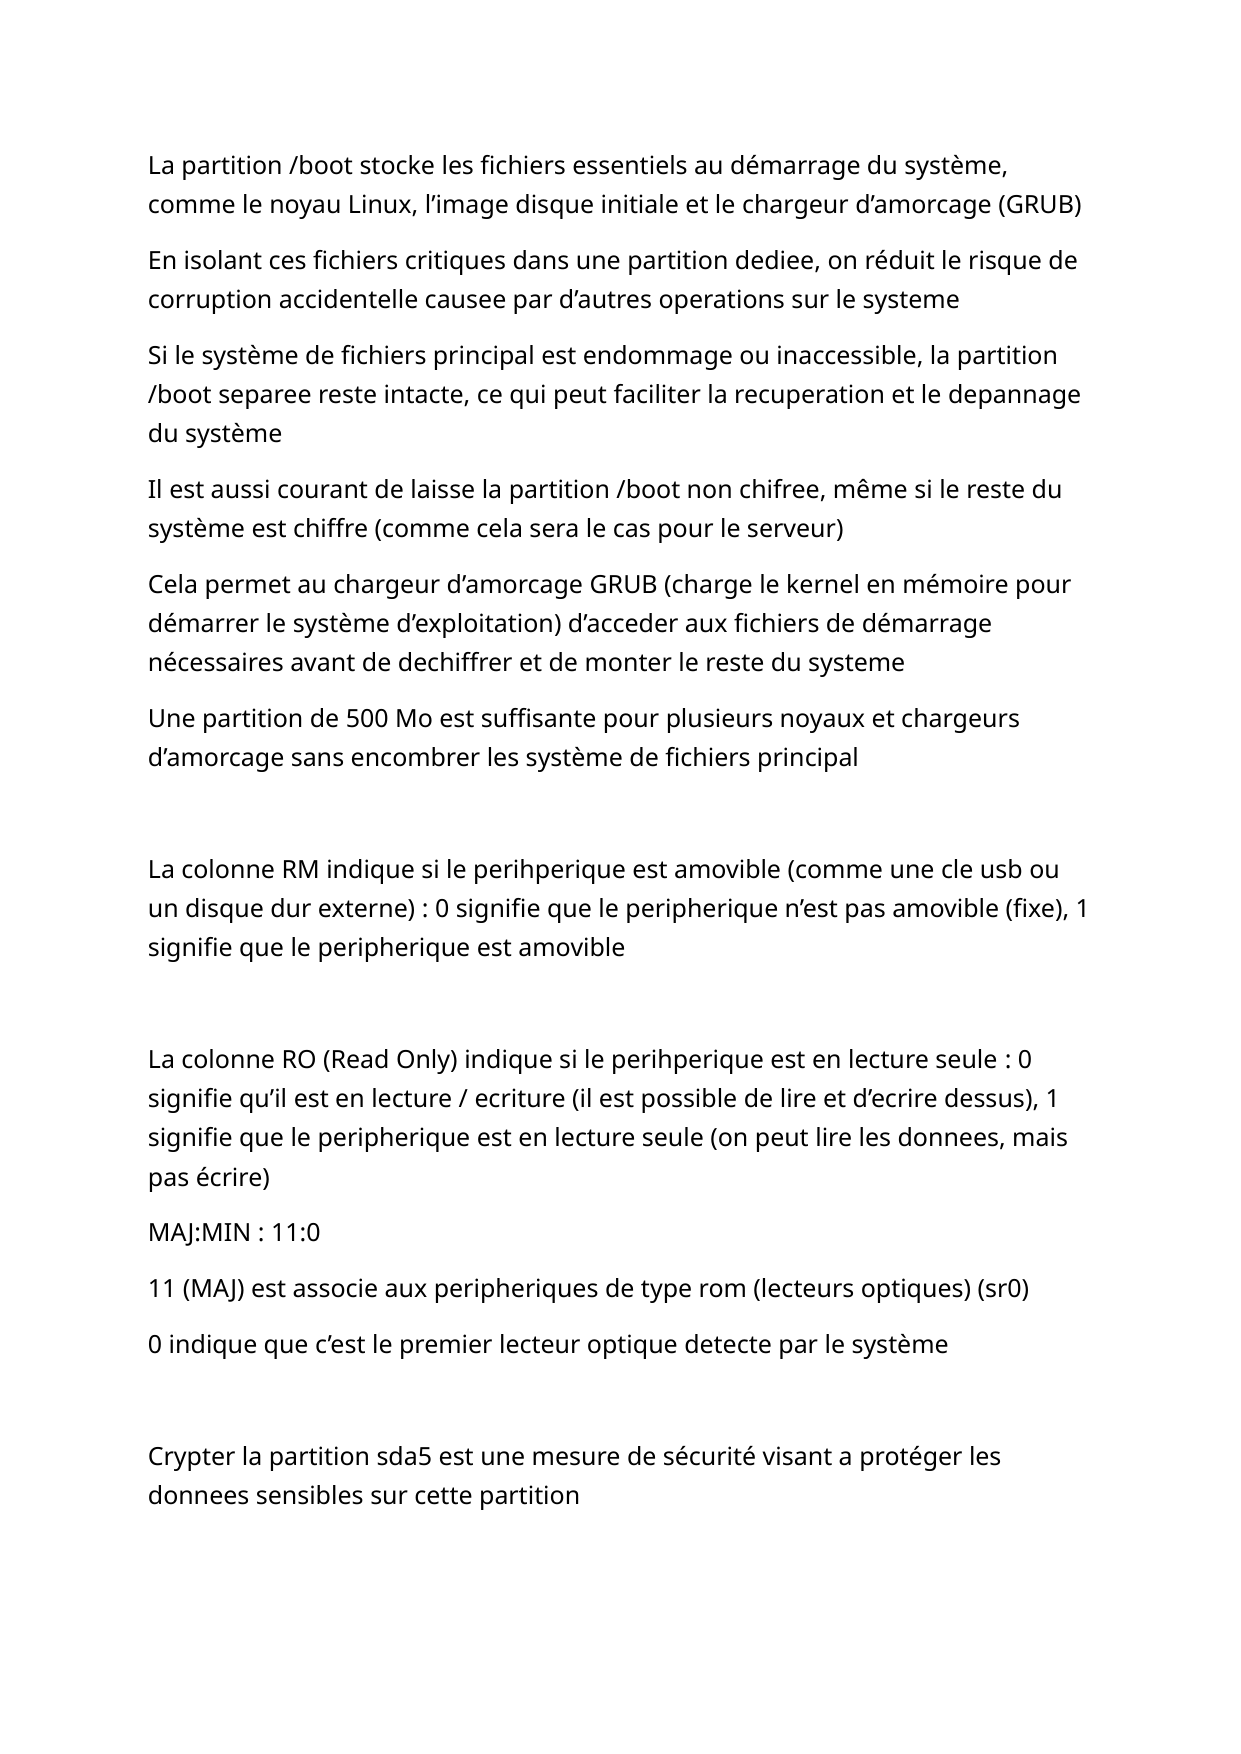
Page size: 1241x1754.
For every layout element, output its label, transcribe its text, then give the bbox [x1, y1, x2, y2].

text La colonne RO (Read Only) indique si le perihperique est en lecture seule : 0 signifie qu’il est en lecture / ecriture (il est possible de lire et d’ecrire dessus), 1 signifie que le peripherique est en lecture seule (on peut lire les donnees, mais pas écrire) [148, 1042, 1093, 1193]
text Cela permet au chargeur d’amorcage GRUB (charge le kernel en mémoire pour démarrer le système d’exploitation) d’acceder aux fichiers de démarrage nécessaires avant de dechiffrer et de monter le reste du systeme [148, 567, 1093, 679]
text Il est aussi courant de laisse la partition /boot non chifree, même si le reste du système est chiffre (comme cela sera le cas pour le serveur) [148, 472, 1093, 545]
text Crypter la partition sda5 est une mesure de sécurité visant a protéger les donnees sensibles sur cette partition [148, 1438, 1093, 1512]
text Si le système de fichiers principal est endommage ou inaccessible, la partition /boot separee reste intacte, ce qui peut faciliter la recuperation et le depannage du système [148, 338, 1093, 450]
text La partition /boot stocke les fichiers essentiels au démarrage du système, comme le noyau Linux, l’image disque initiale et le chargeur d’amorcage (GRUB) [148, 148, 1093, 221]
text En isolant ces fichiers critiques dans une partition dediee, on réduit le risque de corruption accidentelle causee par d’autres operations sur le systeme [148, 243, 1093, 316]
text La colonne RM indique si le perihperique est amovible (comme une cle usb ou un disque dur externe) : 0 signifie que le peripherique n’est pas amovible (fixe), 1 signifie que le peripherique est amovible [148, 852, 1093, 964]
text Une partition de 500 Mo est suffisante pour plusieurs noyaux et chargeurs d’amorcage sans encombrer les système de fichiers principal [148, 701, 1093, 774]
text 11 (MAJ) est associe aux peripheriques de type rom (lecteurs optiques) (sr0) [148, 1271, 1093, 1305]
text MAJ:MIN : 11:0 [148, 1215, 1093, 1249]
text 0 indique que c’est le premier lecteur optique detecte par le système [148, 1327, 1093, 1361]
